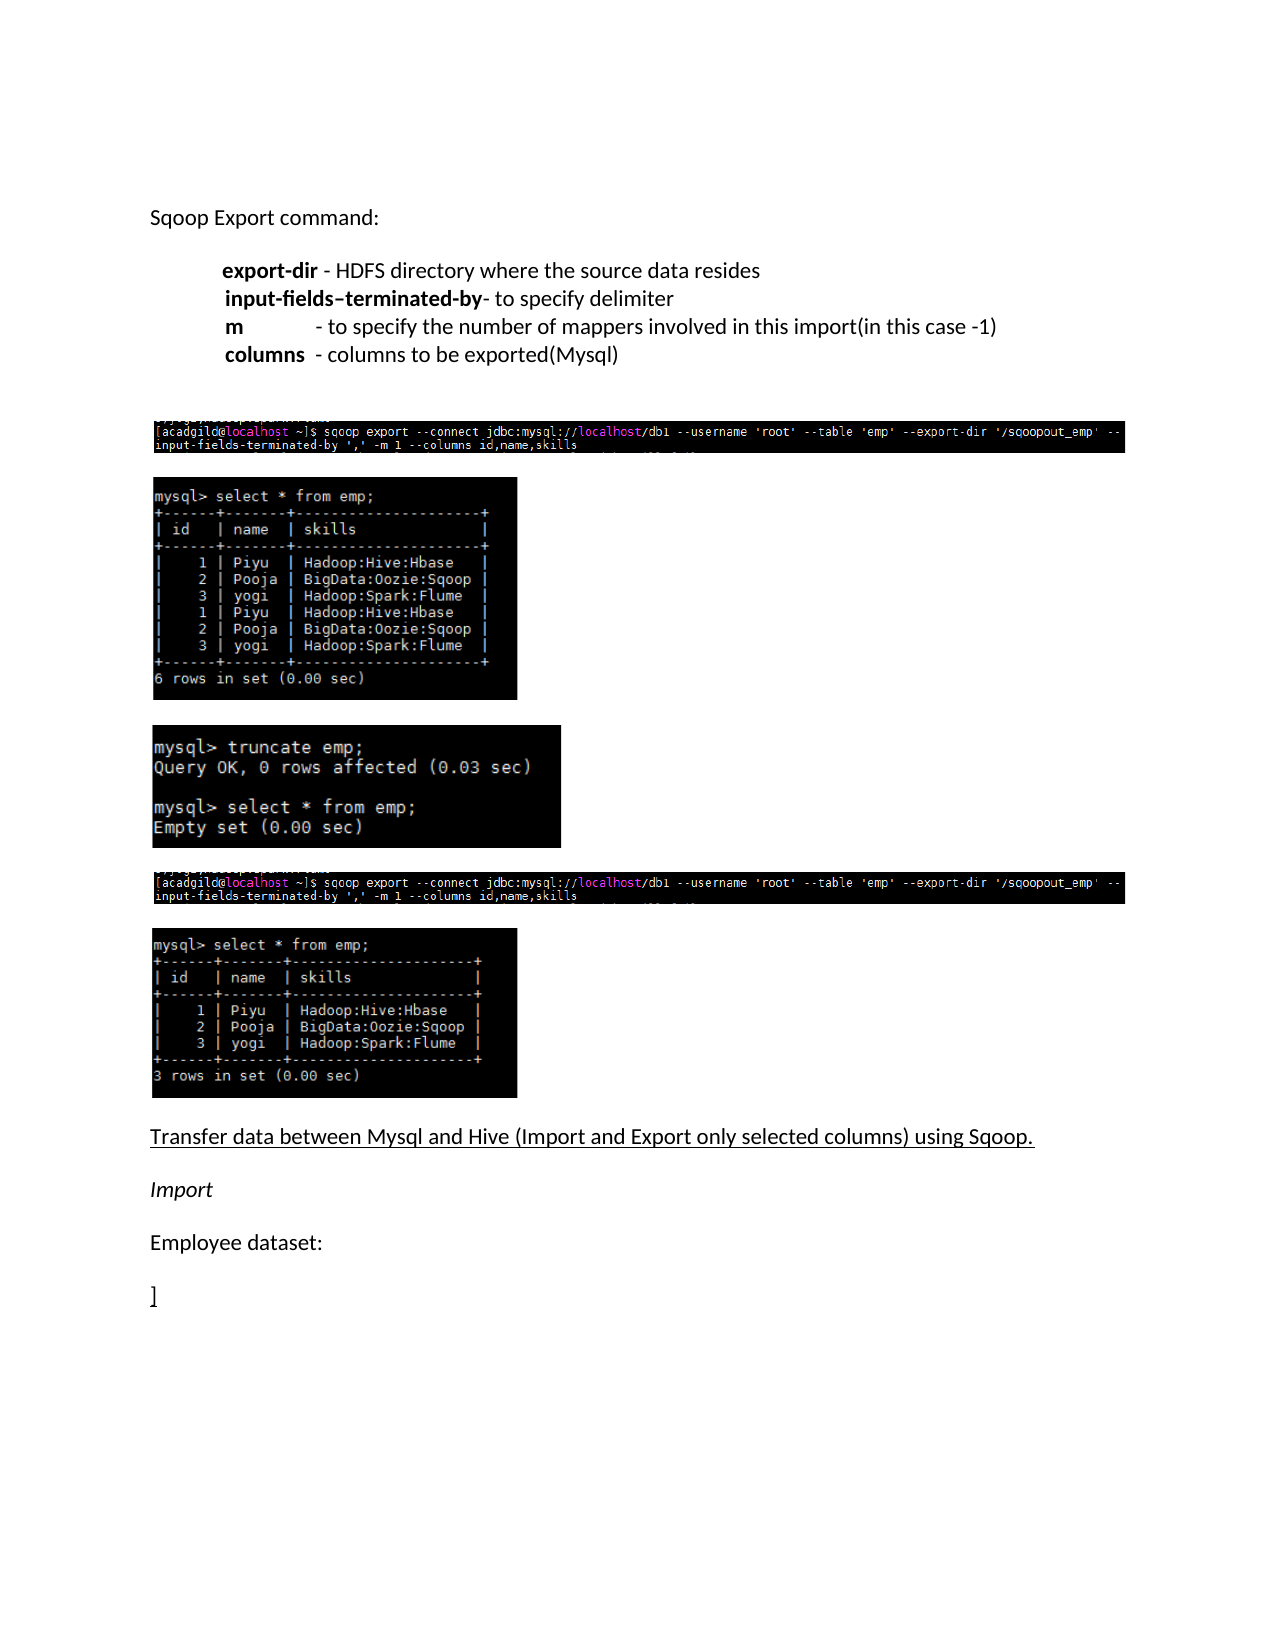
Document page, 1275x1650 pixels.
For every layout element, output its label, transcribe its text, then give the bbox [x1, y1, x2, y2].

picture [150, 872, 1125, 904]
picture [150, 928, 518, 1098]
text ] [150, 1282, 1125, 1309]
text columns - columns to be exported(Mysql) [150, 340, 1125, 368]
text Import [150, 1176, 1125, 1203]
text Transfer data between Mysql and Hive (Import and Export only selected columns) using Sqoop. [150, 1122, 1125, 1151]
text Sqoop Export command: [150, 203, 1125, 231]
text Employee dataset: [150, 1228, 1125, 1257]
text input-fields–terminated-by- to specify delimiter [150, 284, 1125, 312]
text export-dir - HDFS directory where the source data resides [150, 256, 1125, 284]
text m - to specify the number of mappers involved in this import(in this case -1) [150, 312, 1125, 340]
picture [150, 477, 518, 700]
picture [150, 725, 562, 848]
picture [150, 421, 1125, 453]
